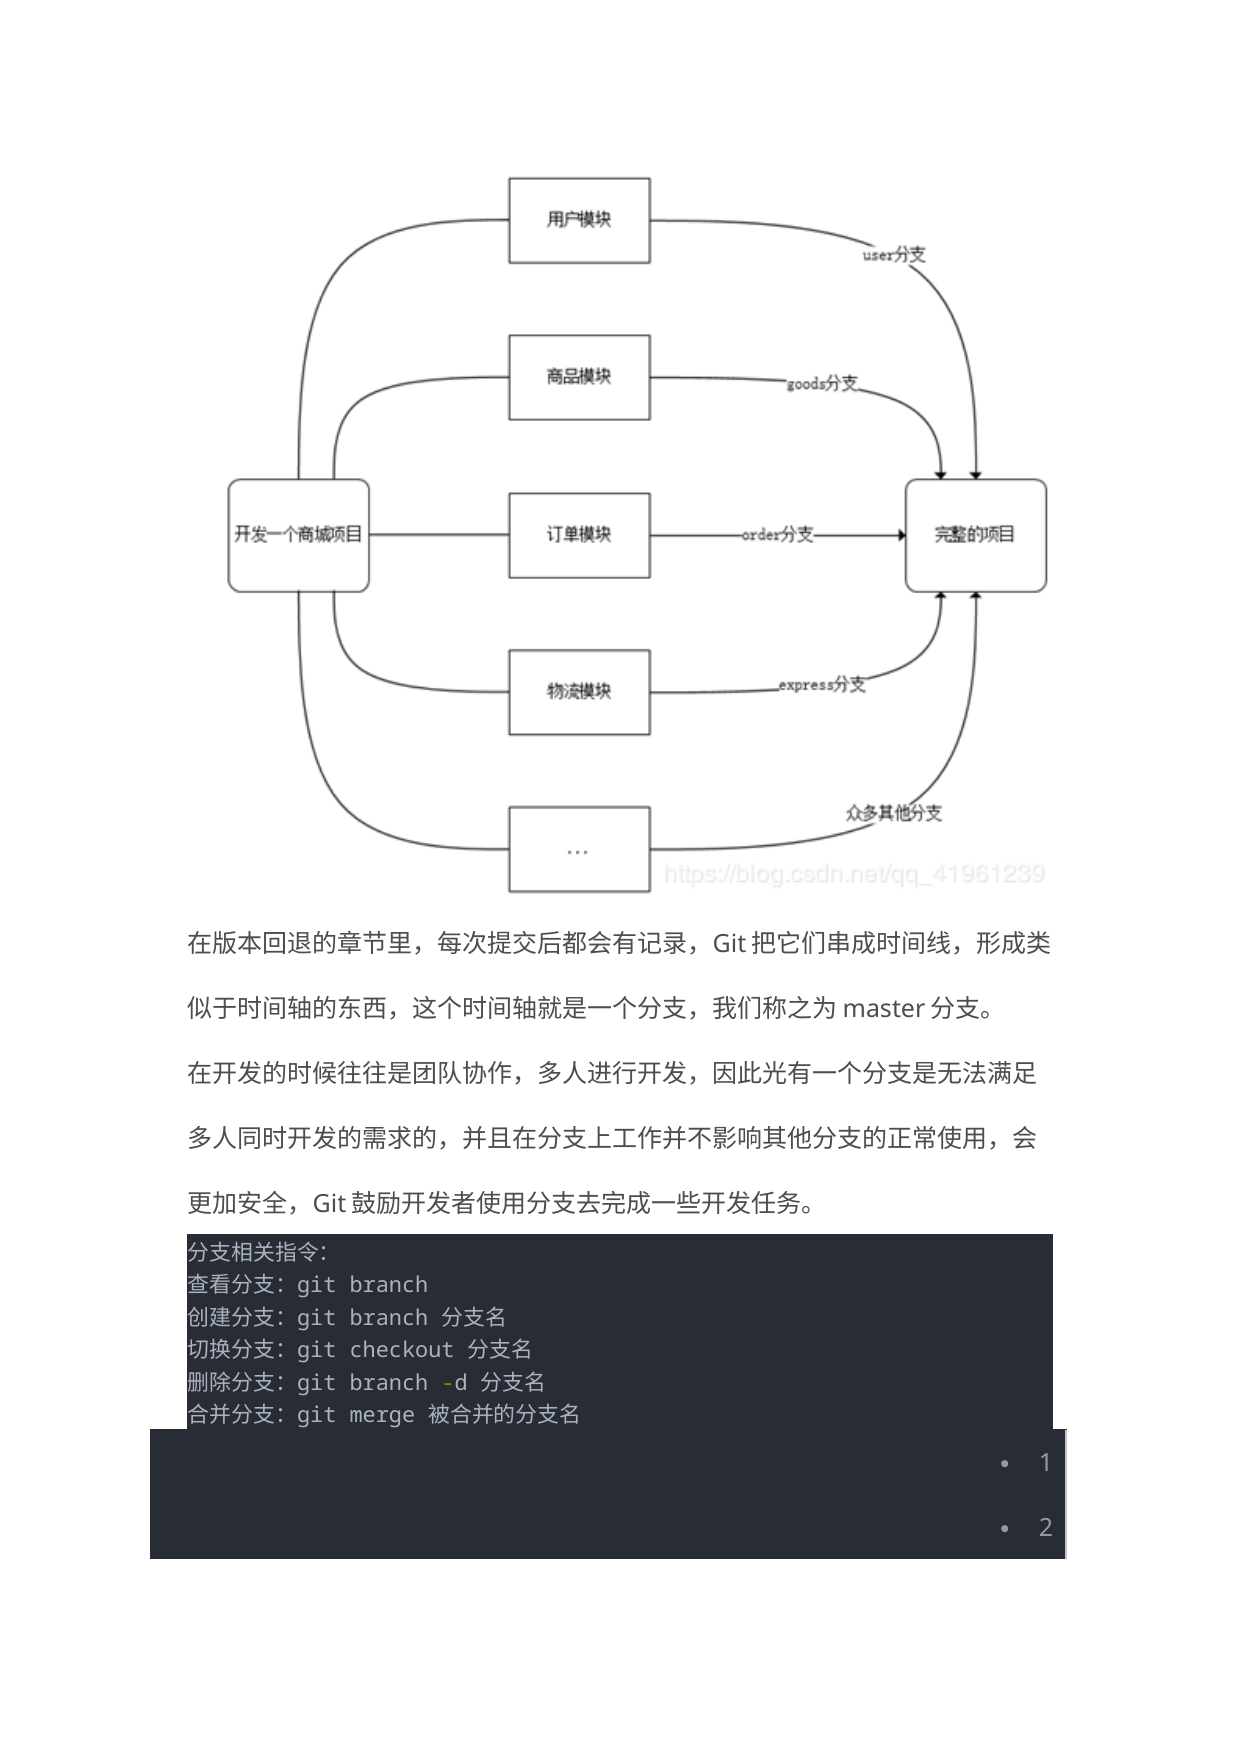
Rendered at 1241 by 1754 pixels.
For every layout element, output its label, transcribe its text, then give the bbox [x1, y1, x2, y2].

text 线上仓库的效果： 2.3、分支管理 什么是分支？ 在版本回退的章节里，每次提交后都会有记录，Git把它们串成时间线，形成类似于时间轴的东西，这个时间轴就是一个分支，我们称之为master分支。 在开发的时候往往是团队协作，多人进行开发，因此光有一个分支是无法满足多人同时开发的需求的，并且在分支上工作并不影响其他分支的正常使用，会更加安全，Git鼓励开发者使用分支去完成一些开发任务。 [187, 903, 1053, 1234]
list 2 [150, 1494, 1065, 1559]
text 删除分支：git branch -d 分支名 [187, 1364, 1053, 1397]
text 创建分支：git branch 分支名 [187, 1299, 1053, 1332]
text 合并分支：git merge 被合并的分支名 [187, 1397, 1053, 1429]
text 分支相关指令： [187, 1234, 1053, 1267]
text 查看分支：git branch [187, 1267, 1053, 1299]
list 1 [150, 1429, 1066, 1494]
text 切换分支：git checkout 分支名 [187, 1332, 1053, 1364]
picture [187, 162, 1060, 903]
